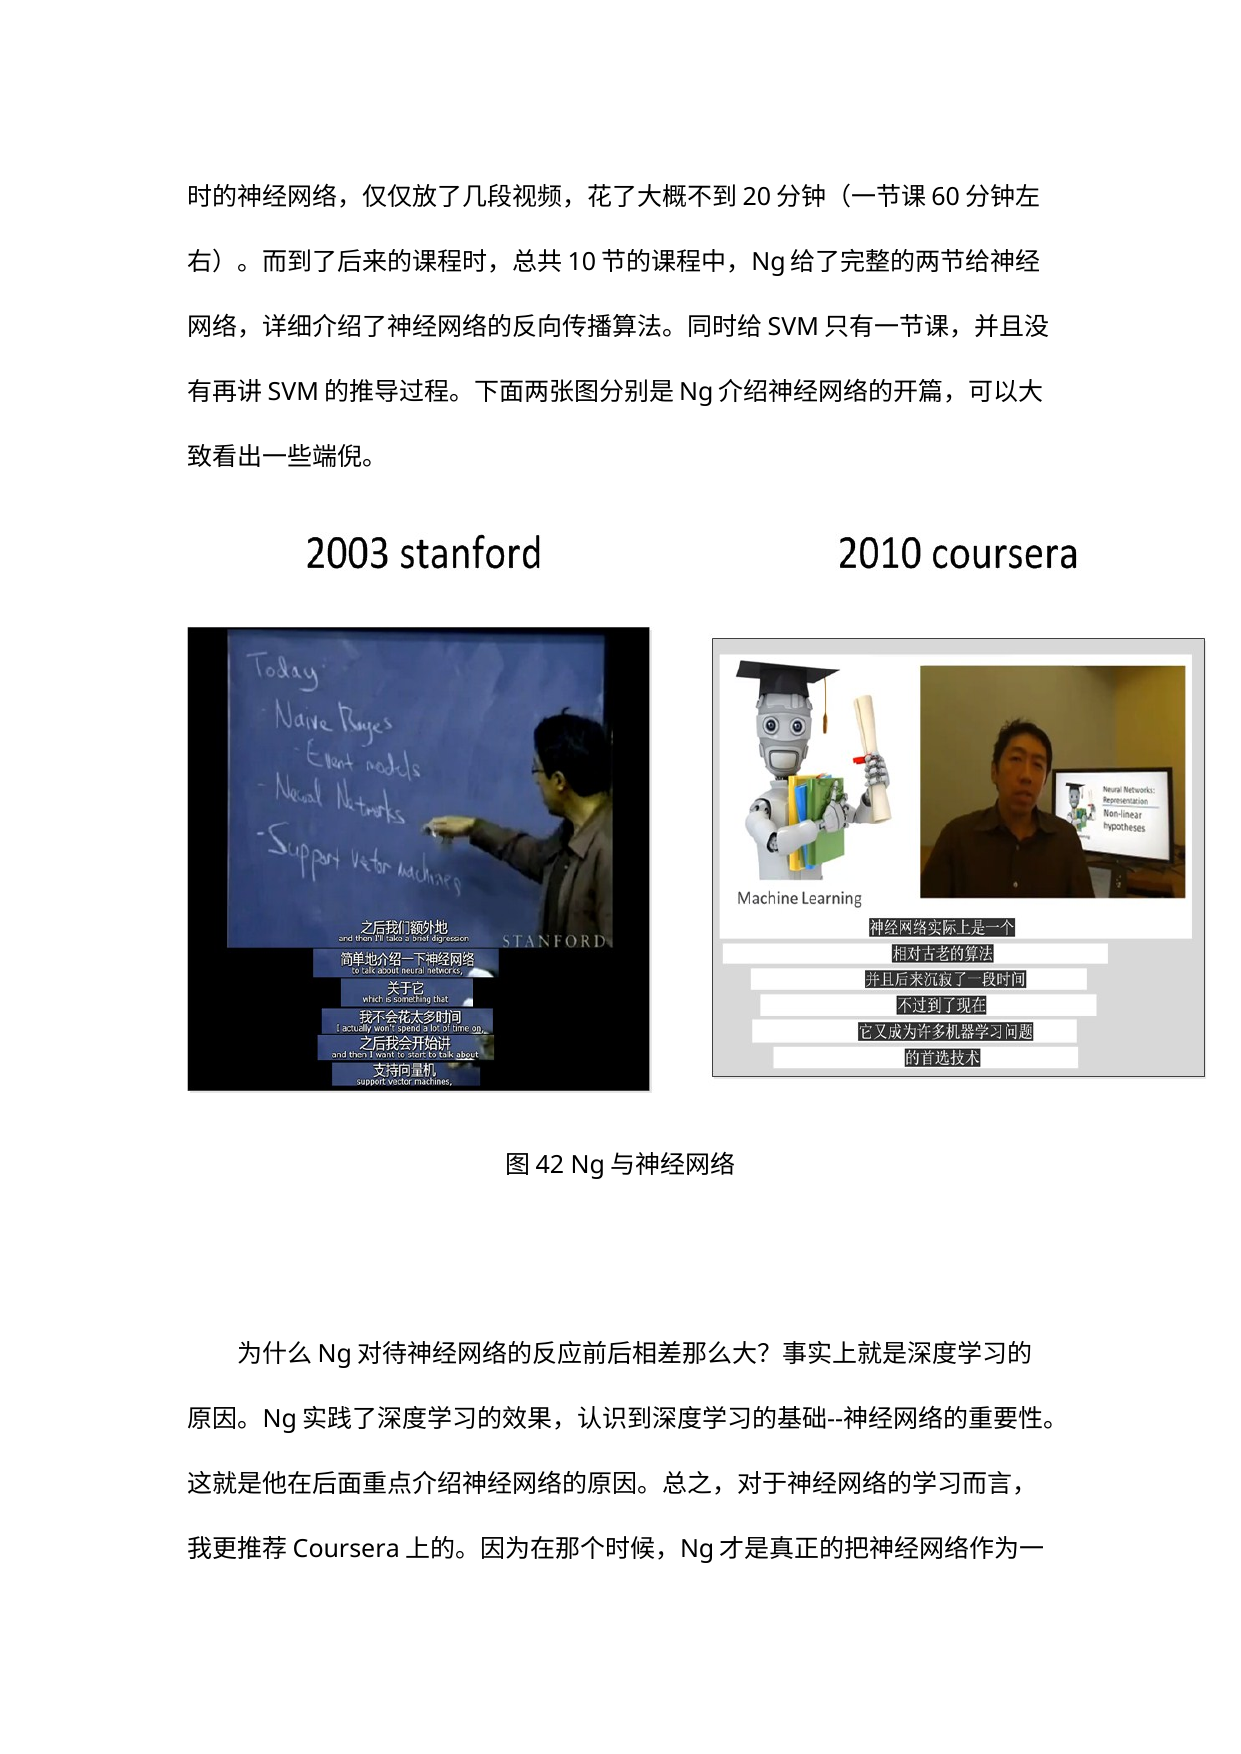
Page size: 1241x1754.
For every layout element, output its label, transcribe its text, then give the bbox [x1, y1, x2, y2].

text 图42 Ng与神经网络 [187, 1130, 1053, 1195]
picture [187, 516, 1207, 1093]
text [187, 1319, 1053, 1579]
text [187, 162, 1053, 487]
